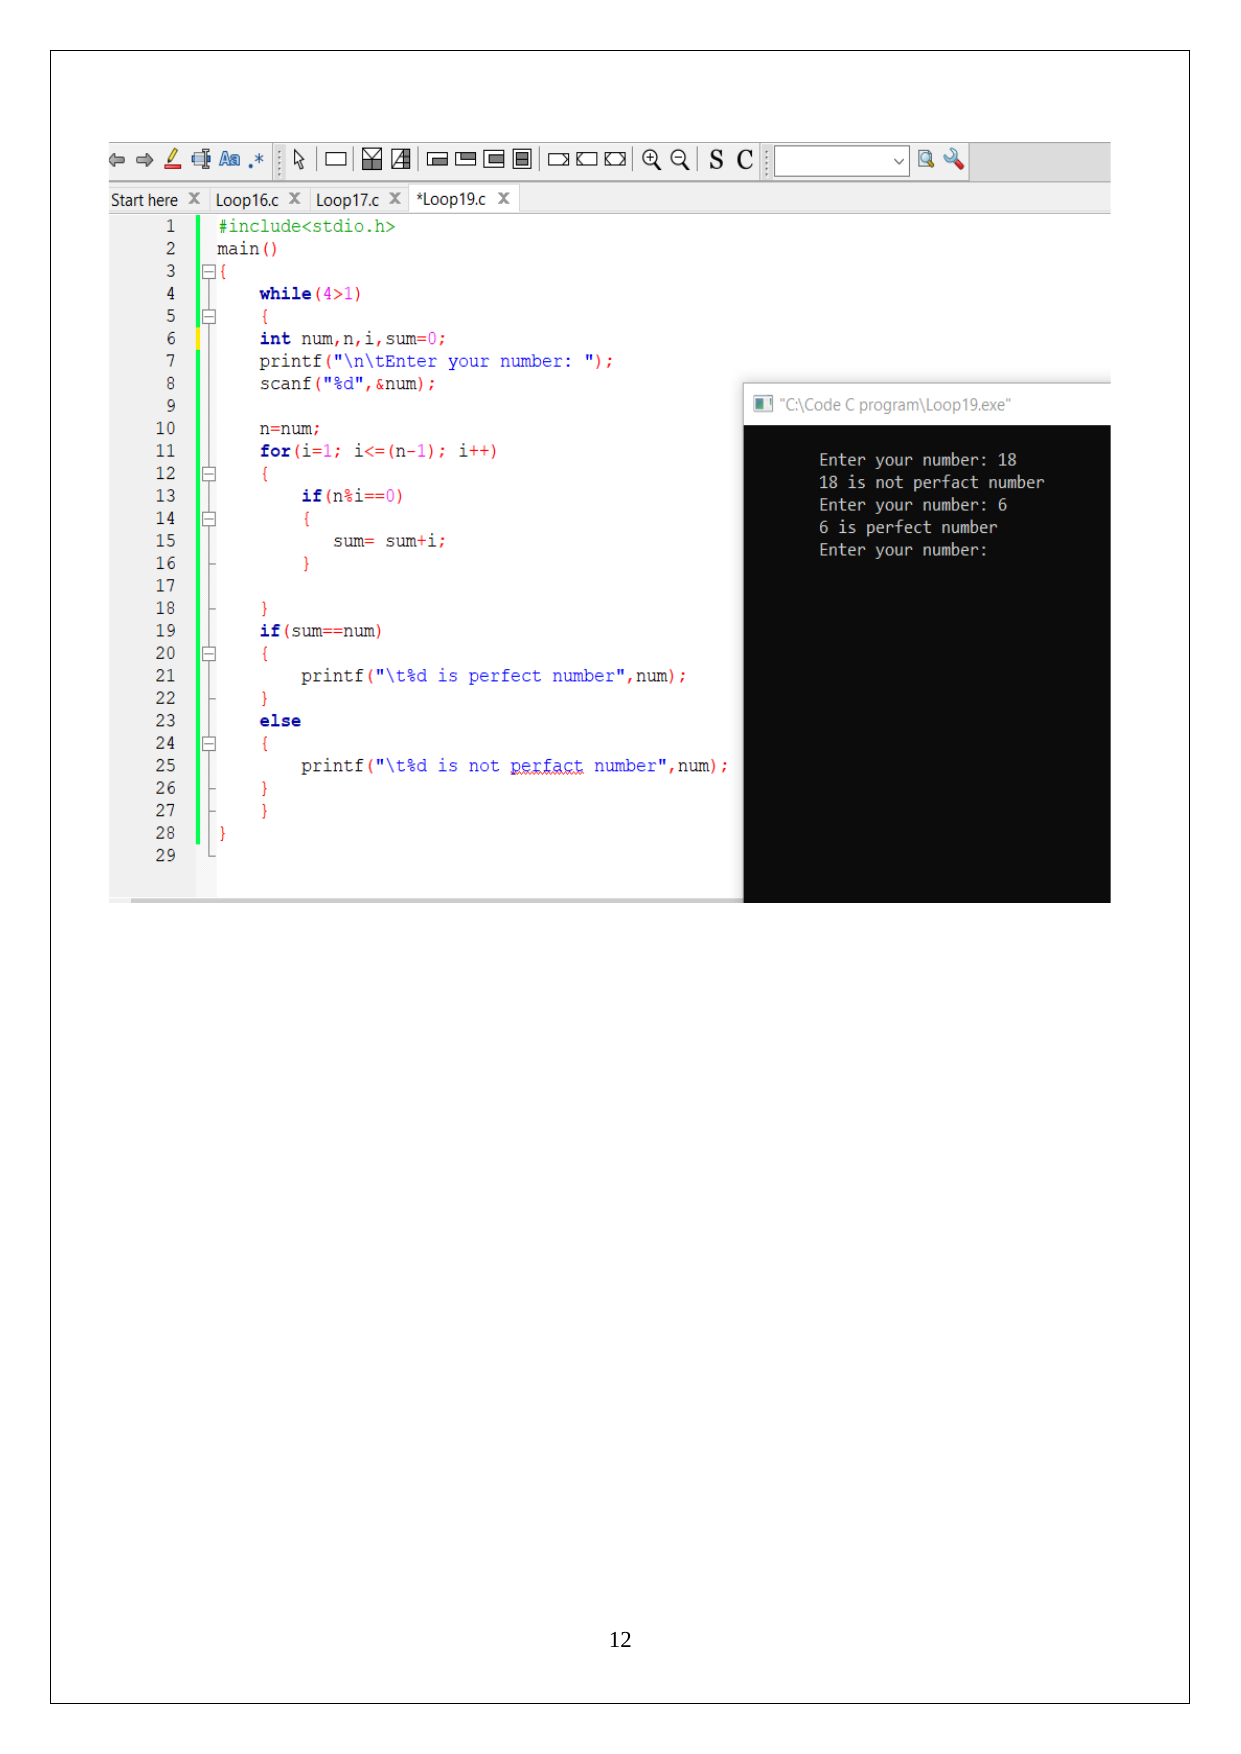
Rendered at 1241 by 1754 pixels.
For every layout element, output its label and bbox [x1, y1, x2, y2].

picture [107, 142, 1110, 901]
